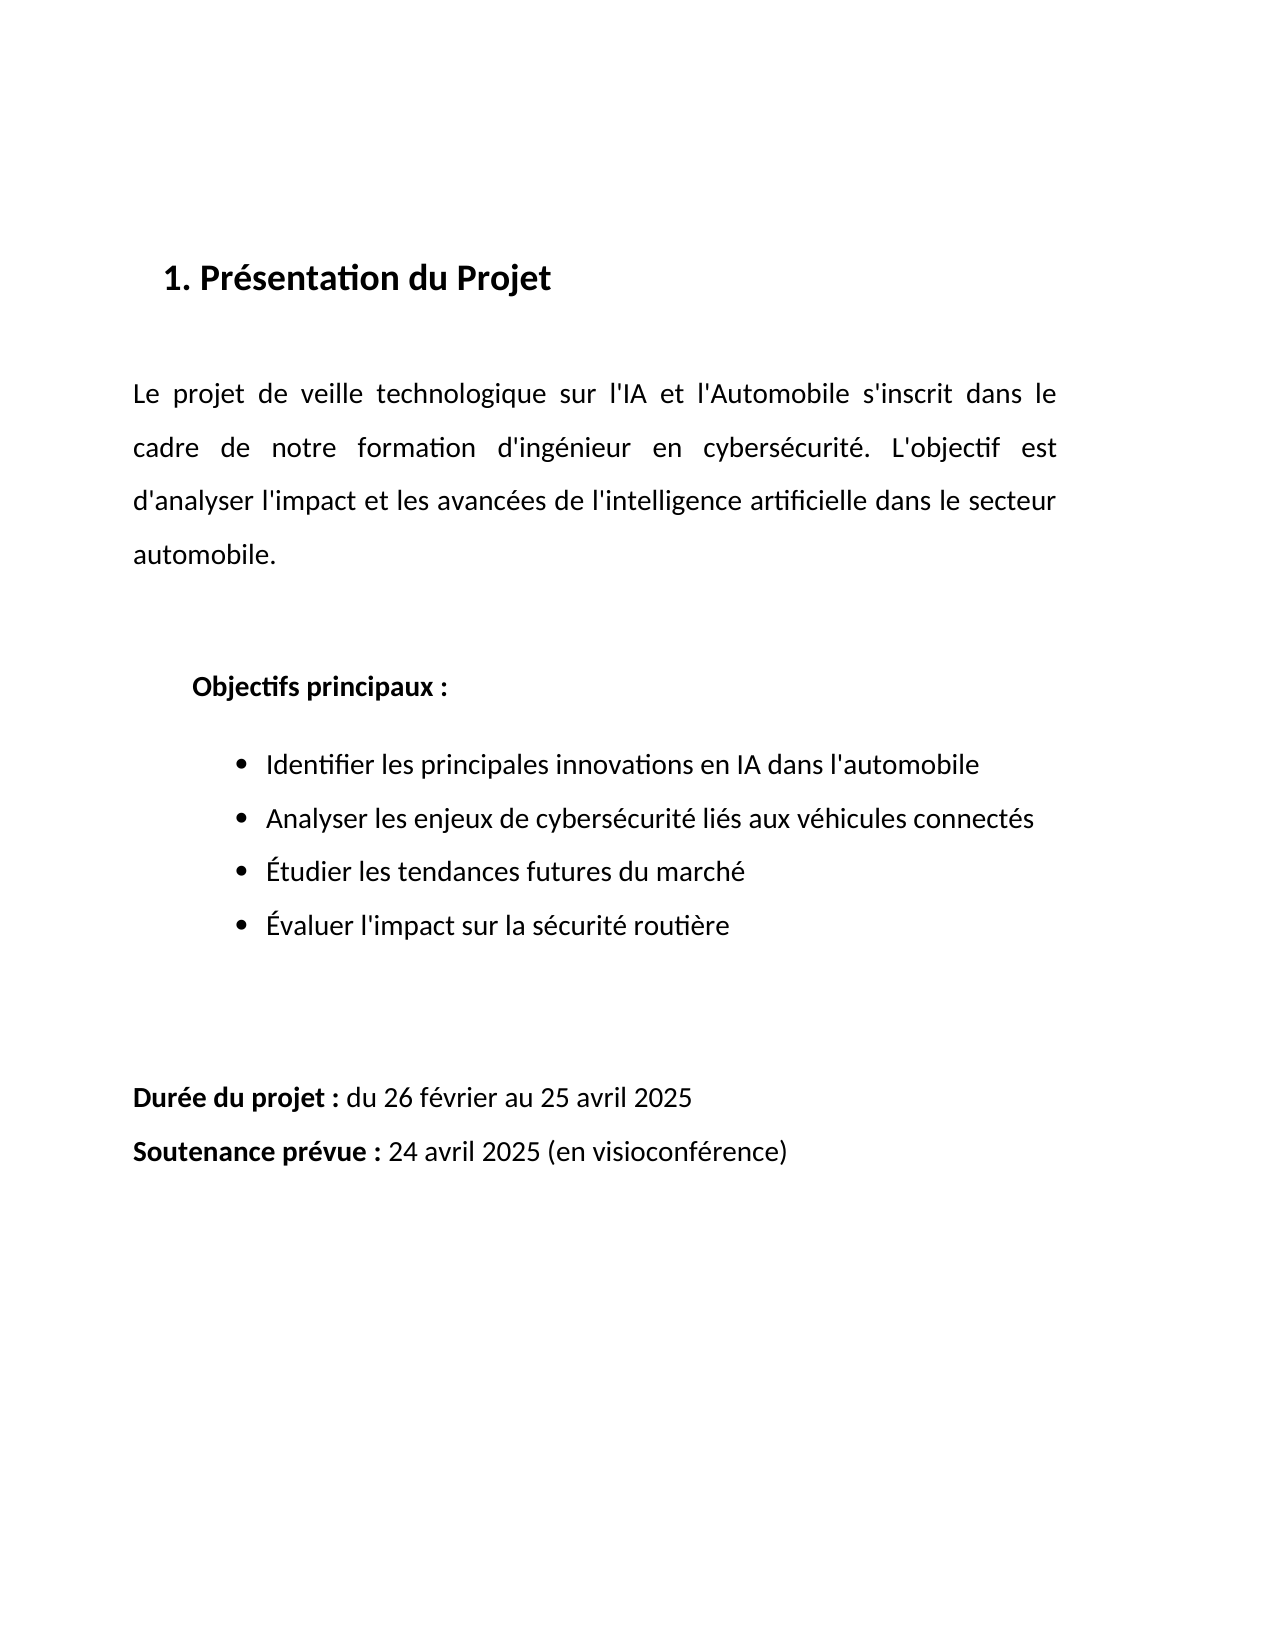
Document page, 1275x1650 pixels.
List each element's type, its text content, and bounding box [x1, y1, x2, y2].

list Évaluer l'impact sur la sécurité routière [236, 907, 1058, 942]
text Durée du projet : du 26 février au 25 avril 2025 Soutenance prévue : 24 avril 2025 (en visioconférence) [133, 1079, 1058, 1168]
text Le projet de veille technologique sur l'IA et l'Automobile s'inscrit dans le cadre de notre formation d'ingénieur en cybersécurité. L'objectif est d'analyser l'impact et les avancées de l'intelligence artificielle dans le secteur automobile. [133, 322, 1058, 625]
list Analyser les enjeux de cybersécurité liés aux véhicules connectés [236, 800, 1058, 835]
list Étudier les tendances futures du marché [236, 853, 1058, 889]
list Identifier les principales innovations en IA dans l'automobile [236, 746, 1058, 782]
text Objectifs principaux : [133, 668, 1058, 703]
subtitle 1. Présentation du Projet [133, 253, 1058, 299]
